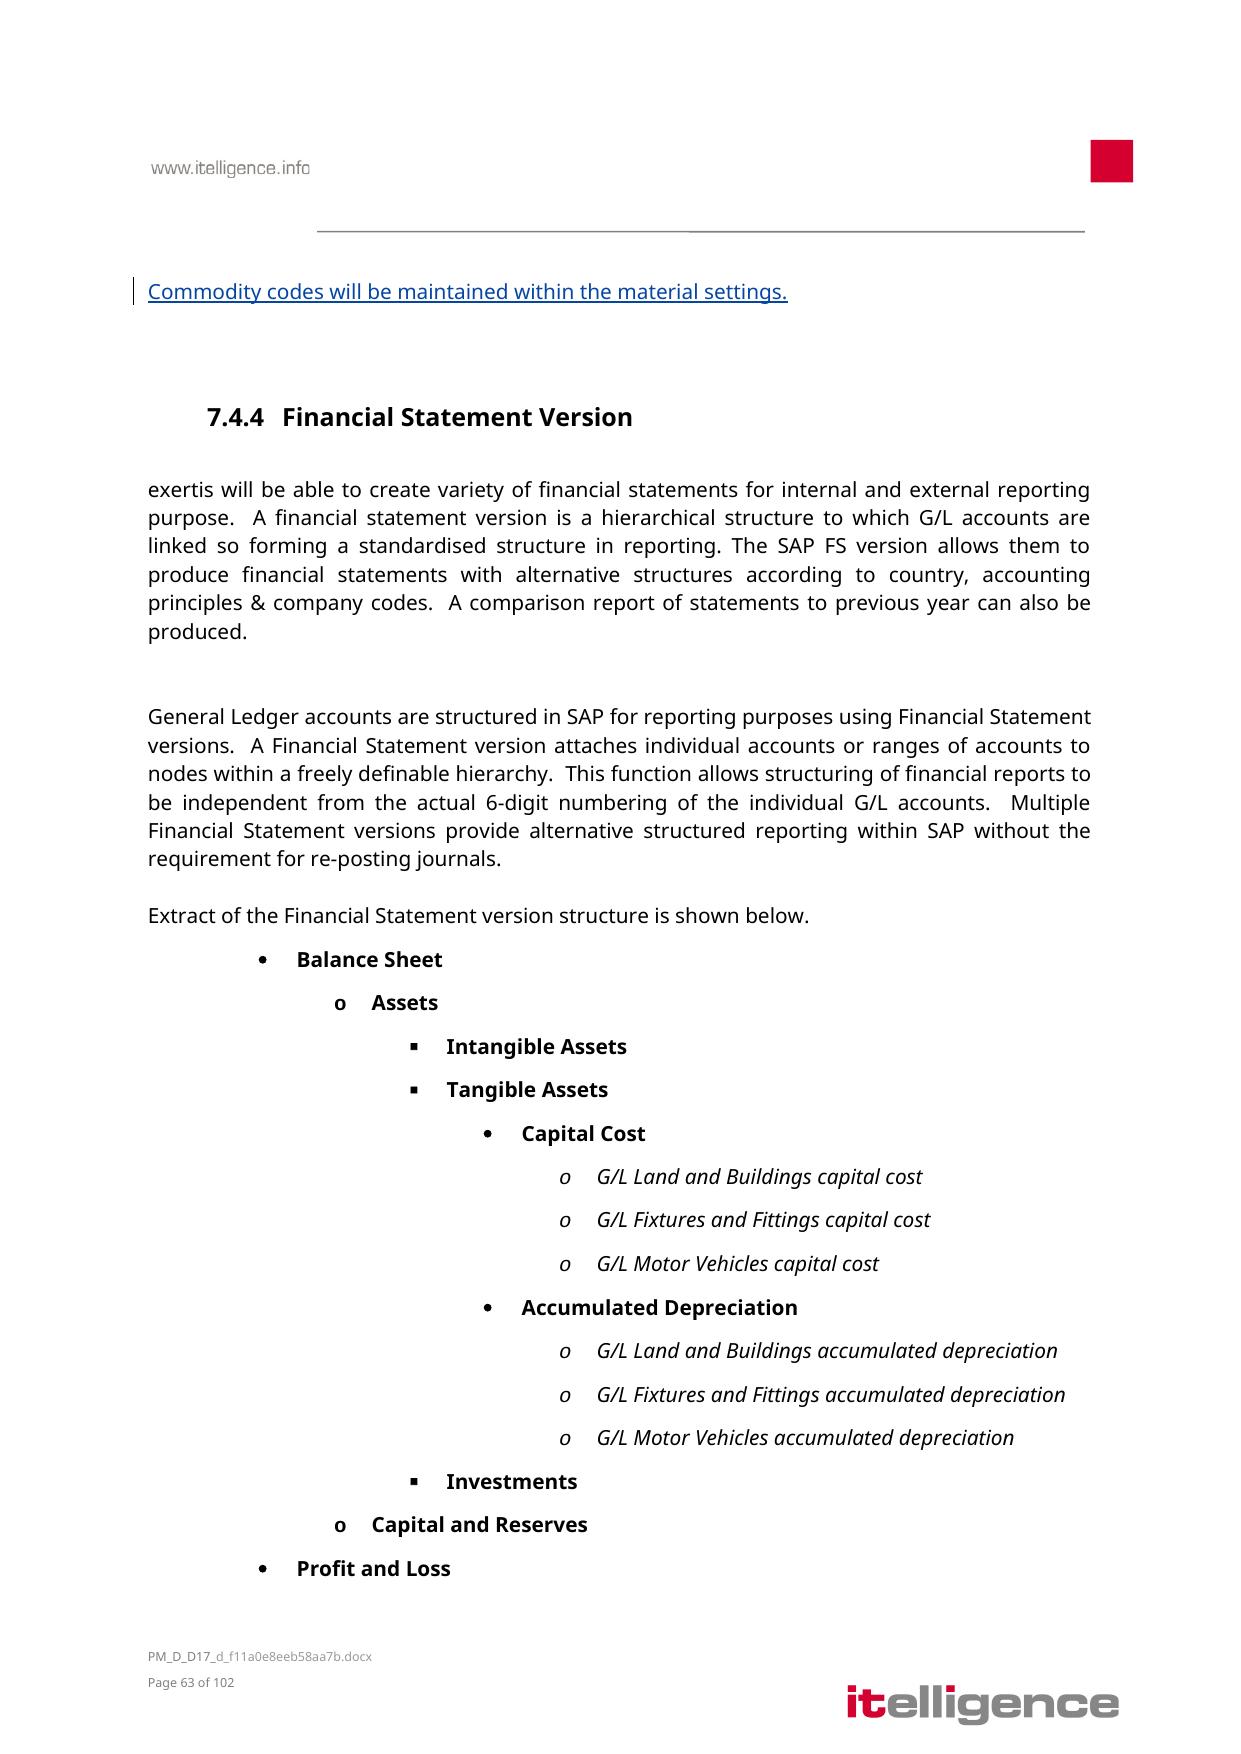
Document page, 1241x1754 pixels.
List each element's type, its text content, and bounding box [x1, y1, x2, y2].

list Accumulated Depreciation [484, 1293, 1092, 1321]
subtitle Financial Statement Version [207, 400, 1092, 434]
list Balance Sheet [259, 945, 1092, 973]
text General Ledger accounts are structured in SAP for reporting purposes using Financial Statement versions. A Financial Statement version attaches individual accounts or ranges of accounts to nodes within a freely definable hierarchy. This function allows structuring of financial reports to be independent from the actual 6-digit numbering of the individual G/L accounts. Multiple Financial Statement versions provide alternative structured reporting within SAP without the requirement for re-posting journals. [148, 702, 1092, 873]
list Assets [334, 988, 1092, 1017]
text Extract of the Financial Statement version structure is shown below. [148, 901, 1092, 930]
list Intangible Assets [409, 1032, 1092, 1060]
list Investments [409, 1467, 1092, 1495]
picture [150, 157, 310, 178]
list Profit and Loss [259, 1554, 1092, 1582]
text exertis will be able to create variety of financial statements for internal and external reporting purpose. A financial statement version is a hierarchical structure to which G/L accounts are linked so forming a standardised structure in reporting. The SAP FS version allows them to produce financial statements with alternative structures according to country, accounting principles & company codes. A comparison report of statements to previous year can also be produced. [148, 475, 1092, 645]
list G/L Motor Vehicles capital cost [559, 1249, 1092, 1278]
picture [847, 1683, 1119, 1726]
list G/L Motor Vehicles accumulated depreciation [559, 1423, 1092, 1452]
list G/L Land and Buildings accumulated depreciation [559, 1336, 1092, 1365]
list Capital and Reserves [334, 1510, 1092, 1539]
list G/L Fixtures and Fittings accumulated depreciation [559, 1380, 1092, 1408]
list G/L Land and Buildings capital cost [559, 1162, 1092, 1191]
list Tangible Assets [409, 1075, 1092, 1104]
list Capital Cost [484, 1119, 1092, 1147]
list G/L Fixtures and Fittings capital cost [559, 1206, 1092, 1234]
